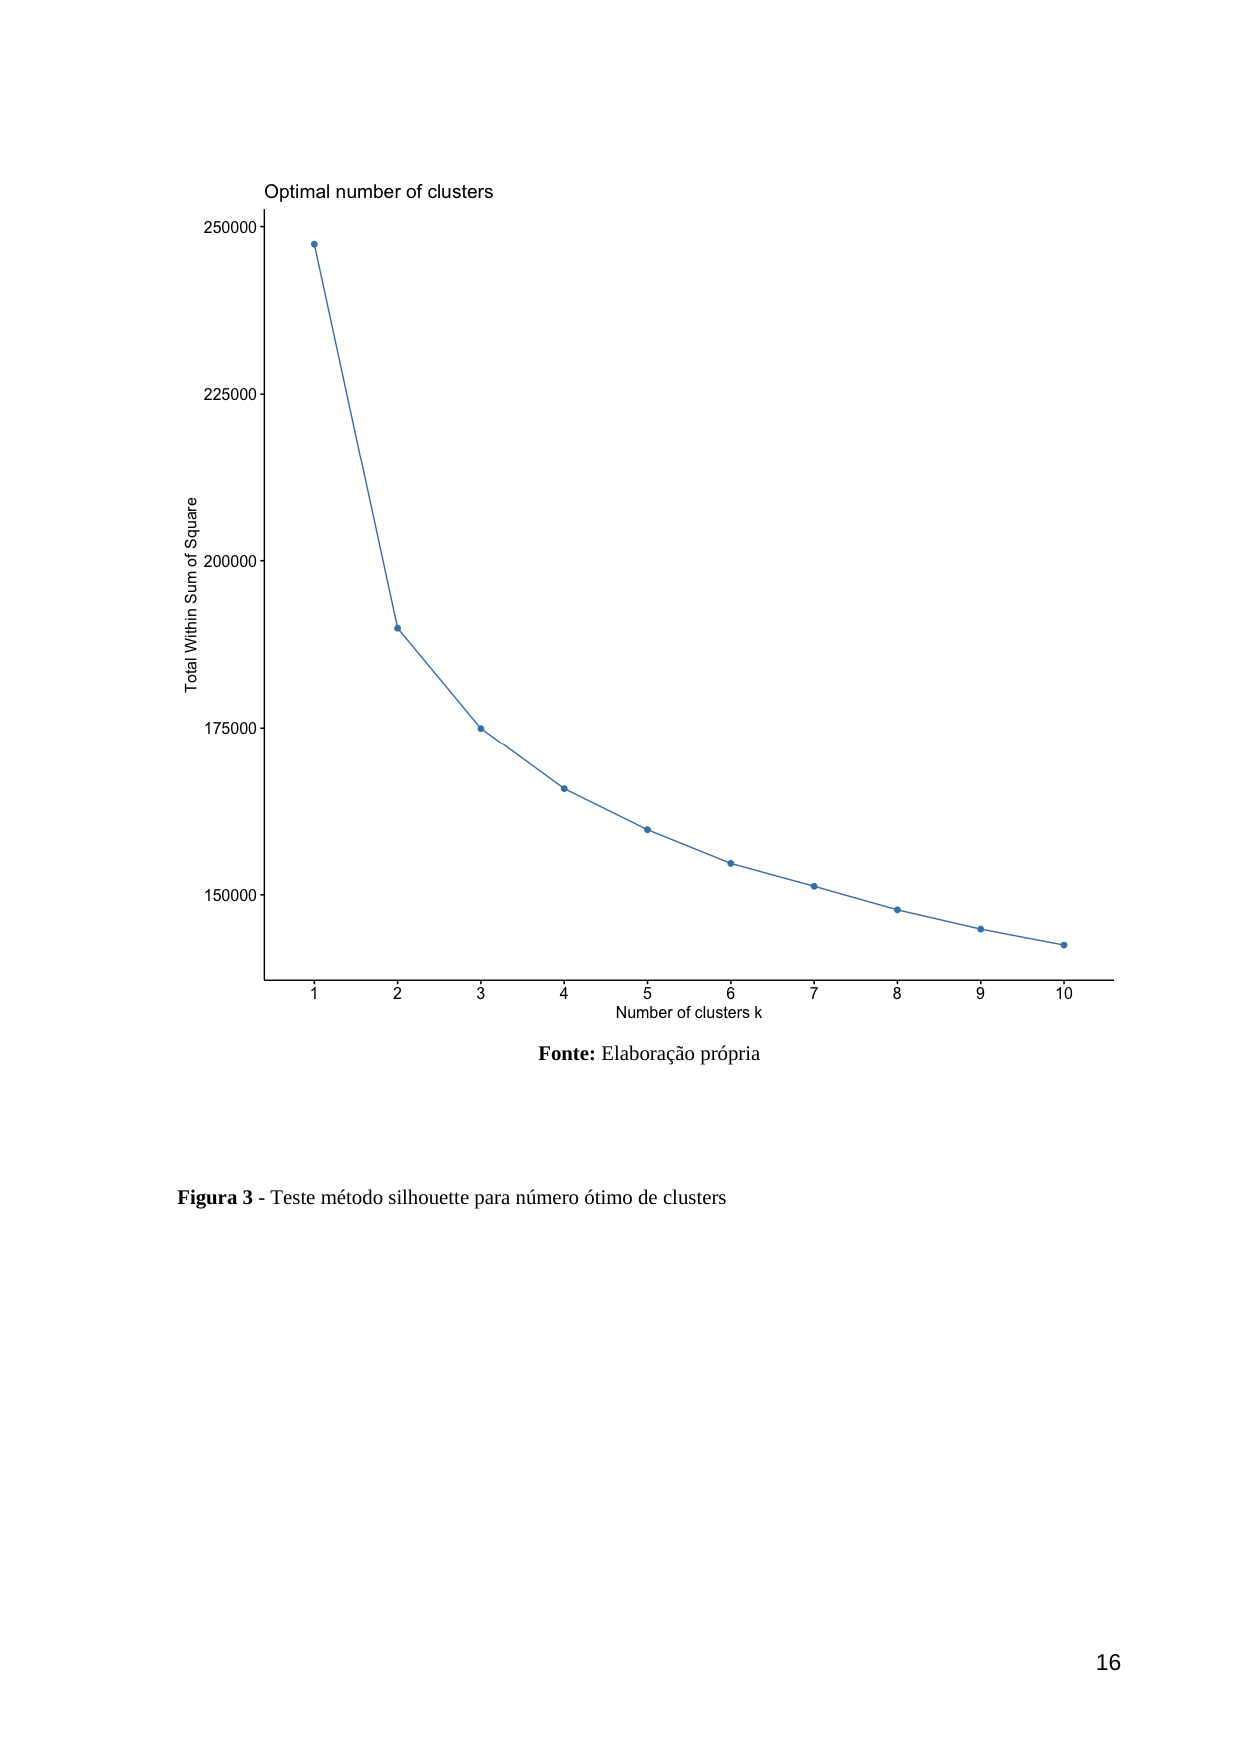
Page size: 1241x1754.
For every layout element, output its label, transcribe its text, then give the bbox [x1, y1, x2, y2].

text Fonte: Elaboração própria [177, 1041, 1121, 1065]
text Figura 3 - Teste método silhouette para número ótimo de clusters [177, 1185, 1121, 1209]
picture [177, 177, 1122, 1028]
